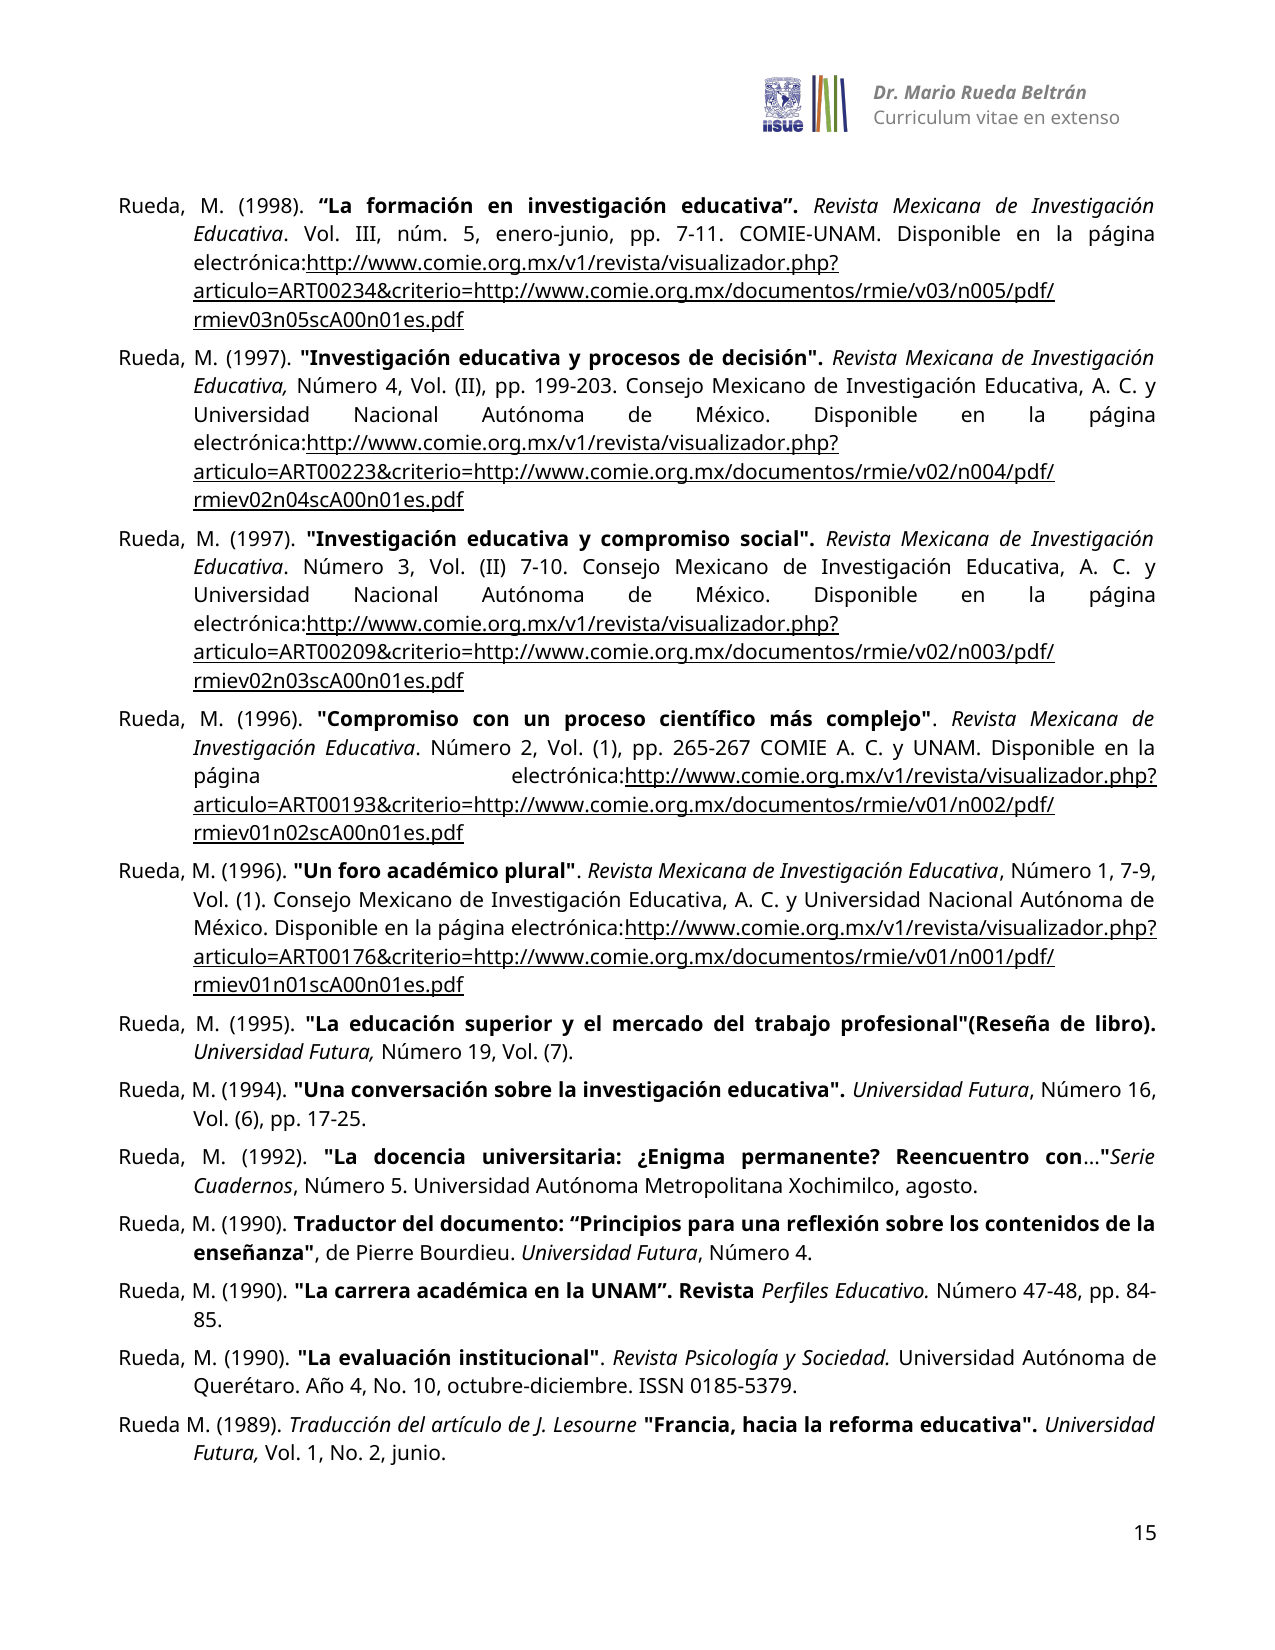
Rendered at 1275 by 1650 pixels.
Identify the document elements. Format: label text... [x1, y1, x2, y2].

text Rueda, M. (1997). "Investigación educativa y procesos de decisión". Revista Mexicana de Investigación Educativa, Número 4, Vol. (II), pp. 199-203. Consejo Mexicano de Investigación Educativa, A. C. y Universidad Nacional Autónoma de México. Disponible en la página electrónica:http://www.comie.org.mx/v1/revista/visualizador.php?articulo=ART00223&criterio=http://www.comie.org.mx/documentos/rmie/v02/n004/pdf/rmiev02n04scA00n01es.pdf [118, 343, 1157, 514]
text Rueda, M. (1994). "Una conversación sobre la investigación educativa". Universidad Futura, Número 16, Vol. (6), pp. 17-25. [118, 1076, 1157, 1132]
text Rueda M. (1989). Traducción del artículo de J. Lesourne "Francia, hacia la reforma educativa". Universidad Futura, Vol. 1, No. 2, junio. [118, 1410, 1157, 1467]
text Rueda, M. (1990). Traductor del documento: “Principios para una reflexión sobre los contenidos de la enseñanza", de Pierre Bourdieu. Universidad Futura, Número 4. [118, 1209, 1157, 1266]
text Rueda, M. (1998). “La formación en investigación educativa”. Revista Mexicana de Investigación Educativa. Vol. III, núm. 5, enero-junio, pp. 7-11. COMIE-UNAM. Disponible en la página electrónica:http://www.comie.org.mx/v1/revista/visualizador.php?articulo=ART00234&criterio=http://www.comie.org.mx/documentos/rmie/v03/n005/pdf/rmiev03n05scA00n01es.pdf [118, 191, 1157, 333]
picture [756, 75, 851, 134]
text Rueda, M. (1995). "La educación superior y el mercado del trabajo profesional"(Reseña de libro). Universidad Futura, Número 19, Vol. (7). [118, 1009, 1157, 1066]
text Rueda, M. (1996). "Un foro académico plural". Revista Mexicana de Investigación Educativa, Número 1, 7-9, Vol. (1). Consejo Mexicano de Investigación Educativa, A. C. y Universidad Nacional Autónoma de México. Disponible en la página electrónica:http://www.comie.org.mx/v1/revista/visualizador.php?articulo=ART00176&criterio=http://www.comie.org.mx/documentos/rmie/v01/n001/pdf/rmiev01n01scA00n01es.pdf [118, 857, 1157, 999]
text Rueda, M. (1996). "Compromiso con un proceso científico más complejo". Revista Mexicana de Investigación Educativa. Número 2, Vol. (1), pp. 265-267 COMIE A. C. y UNAM. Disponible en la página electrónica:http://www.comie.org.mx/v1/revista/visualizador.php?articulo=ART00193&criterio=http://www.comie.org.mx/documentos/rmie/v01/n002/pdf/rmiev01n02scA00n01es.pdf [118, 704, 1157, 847]
text Rueda, M. (1990). "La evaluación institucional". Revista Psicología y Sociedad. Universidad Autónoma de Querétaro. Año 4, No. 10, octubre-diciembre. ISSN 0185-5379. [118, 1343, 1157, 1400]
text Rueda, M. (1992). "La docencia universitaria: ¿Enigma permanente? Reencuentro con..."Serie Cuadernos, Número 5. Universidad Autónoma Metropolitana Xochimilco, agosto. [118, 1142, 1157, 1199]
text Rueda, M. (1990). "La carrera académica en la UNAM”. Revista Perfiles Educativo. Número 47-48, pp. 84-85. [118, 1276, 1157, 1333]
text Rueda, M. (1997). "Investigación educativa y compromiso social". Revista Mexicana de Investigación Educativa. Número 3, Vol. (II) 7-10. Consejo Mexicano de Investigación Educativa, A. C. y Universidad Nacional Autónoma de México. Disponible en la página electrónica:http://www.comie.org.mx/v1/revista/visualizador.php?articulo=ART00209&criterio=http://www.comie.org.mx/documentos/rmie/v02/n003/pdf/rmiev02n03scA00n01es.pdf [118, 524, 1157, 694]
